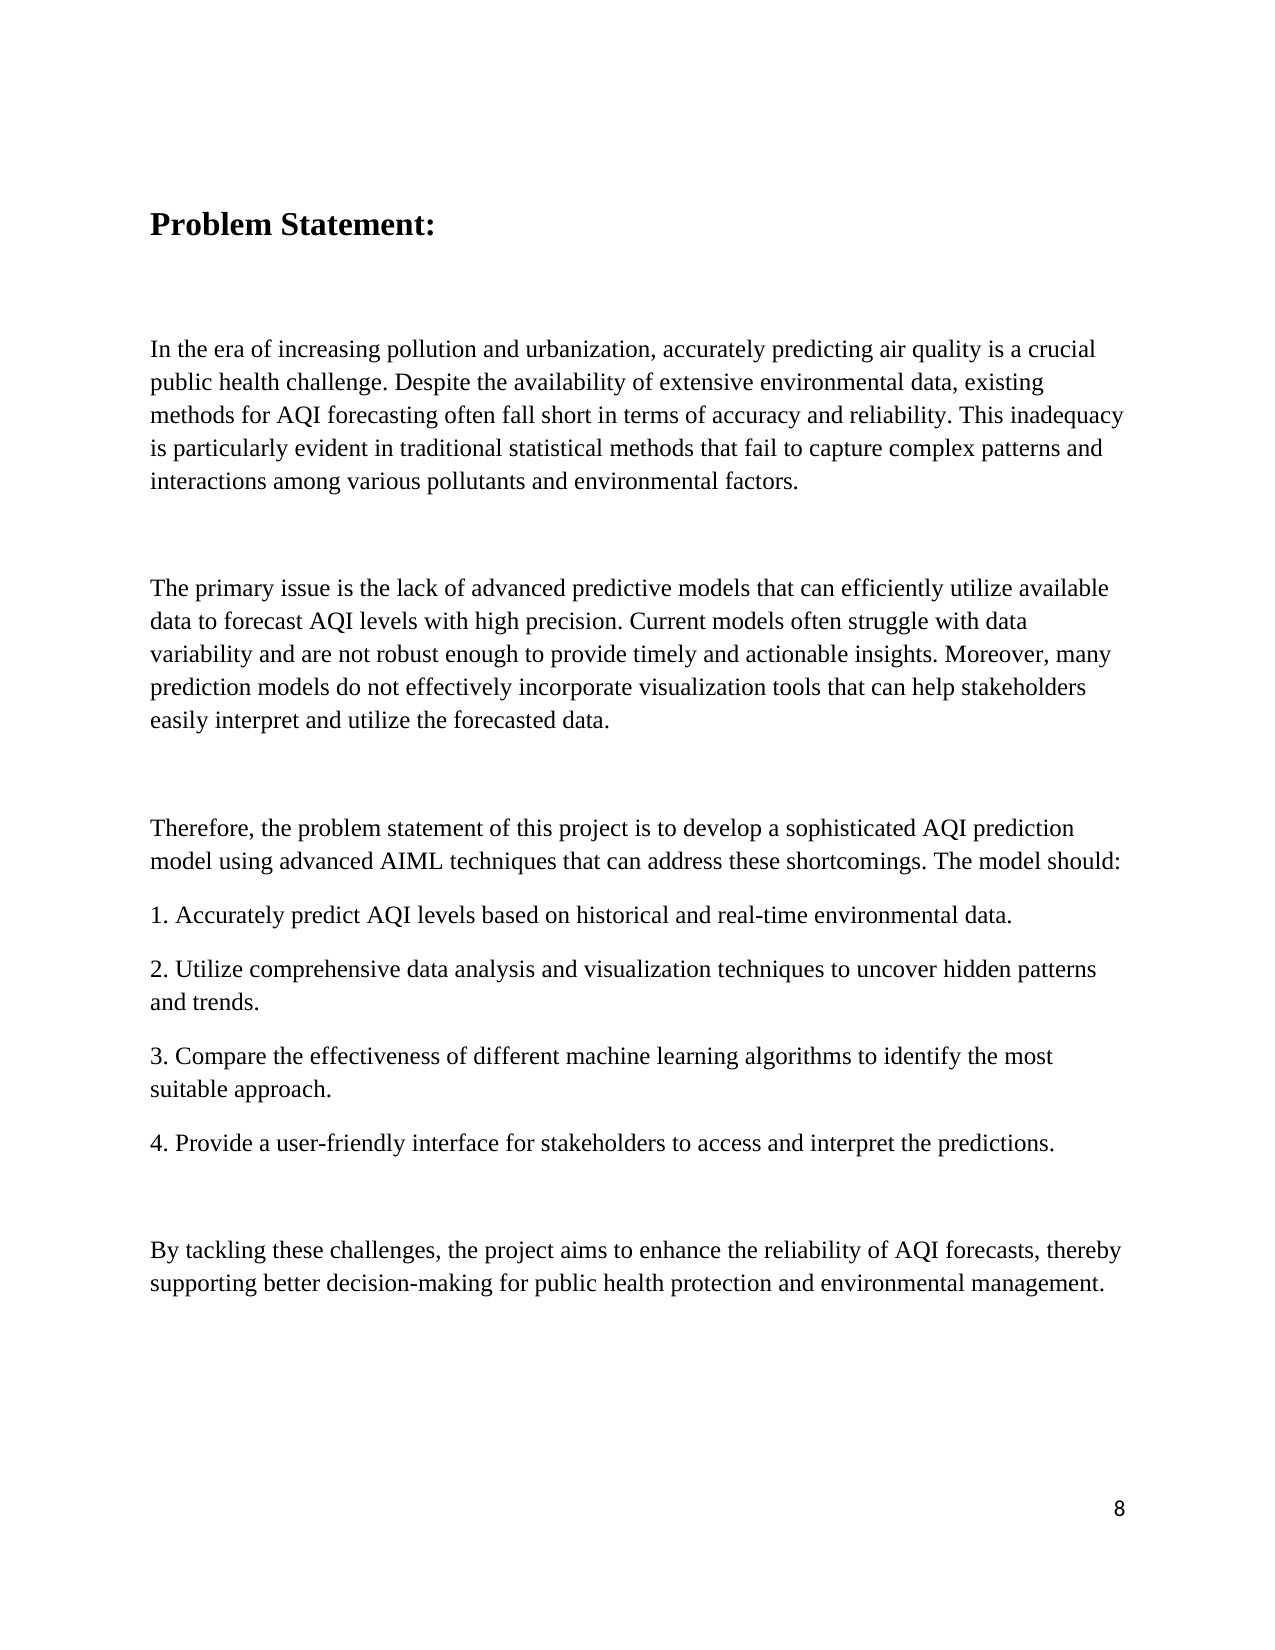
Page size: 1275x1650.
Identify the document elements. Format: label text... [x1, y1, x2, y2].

text The primary issue is the lack of advanced predictive models that can efficiently utilize available data to forecast AQI levels with high precision. Current models often struggle with data variability and are not robust enough to provide timely and actionable insights. Moreover, many prediction models do not effectively incorporate visualization tools that can help stakeholders easily interpret and utilize the forecasted data. [150, 573, 1125, 734]
text 3. Compare the effectiveness of different machine learning algorithms to identify the most suitable approach. [150, 1041, 1125, 1103]
text By tackling these challenges, the project aims to enhance the reliability of AQI forecasts, thereby supporting better decision-making for public health protection and environmental management. [150, 1235, 1125, 1297]
text In the era of increasing pollution and urbanization, accurately predicting air quality is a crucial public health challenge. Despite the availability of extensive environmental data, existing methods for AQI forecasting often fall short in terms of accuracy and reliability. This inadequacy is particularly evident in traditional statistical methods that fail to capture complex patterns and interactions among various pollutants and environmental factors. [150, 334, 1125, 494]
text Therefore, the problem statement of this project is to develop a sophisticated AQI prediction model using advanced AIML techniques that can address these shortcomings. The model should: [150, 813, 1125, 875]
text 2. Utilize comprehensive data analysis and visualization techniques to uncover hidden patterns and trends. [150, 954, 1125, 1016]
text 4. Provide a user-friendly interface for stakeholders to access and interpret the predictions. [150, 1128, 1125, 1156]
text Problem Statement: [150, 204, 1125, 242]
text 1. Accurately predict AQI levels based on historical and real-time environmental data. [150, 900, 1125, 929]
